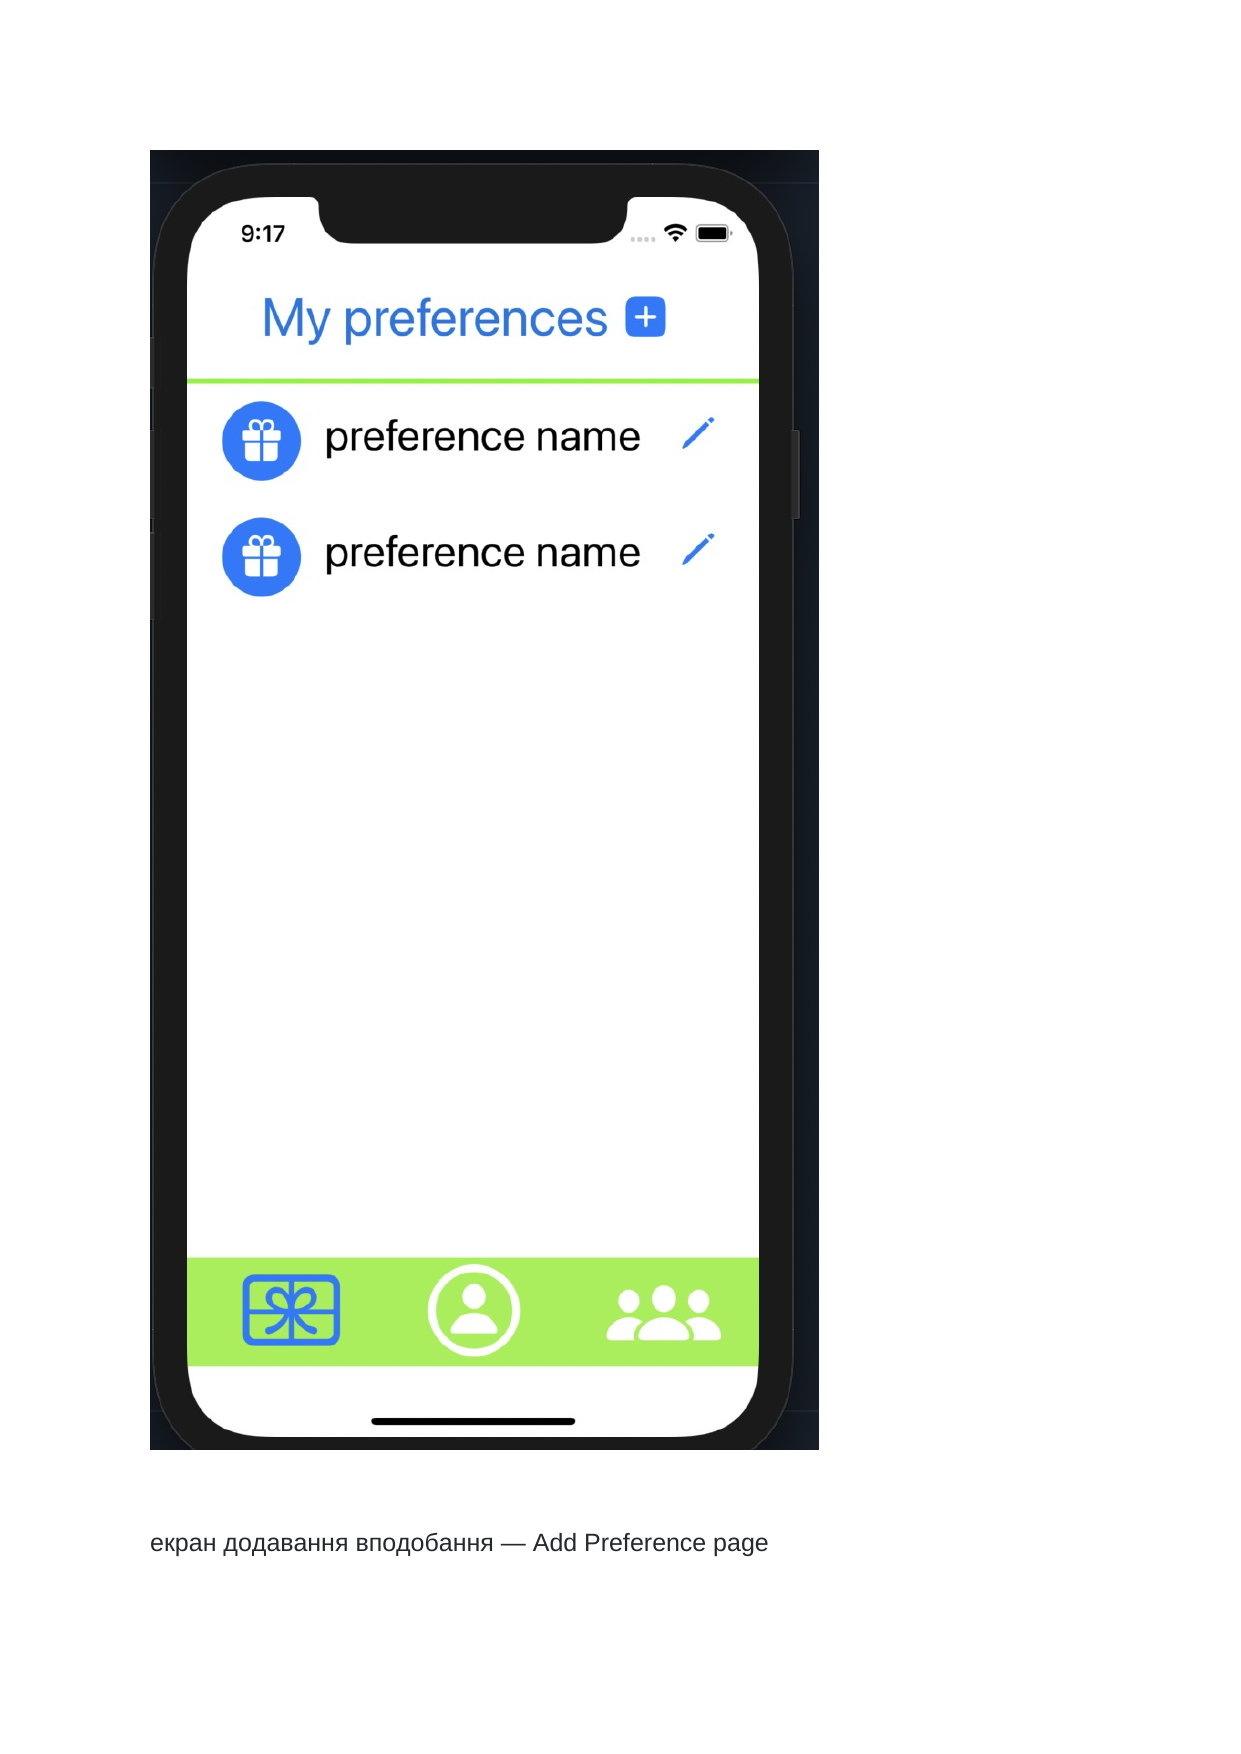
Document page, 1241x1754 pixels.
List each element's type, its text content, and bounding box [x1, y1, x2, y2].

text екран додавання вподобання — Add Preference page [150, 1528, 1090, 1557]
picture [150, 150, 819, 1450]
